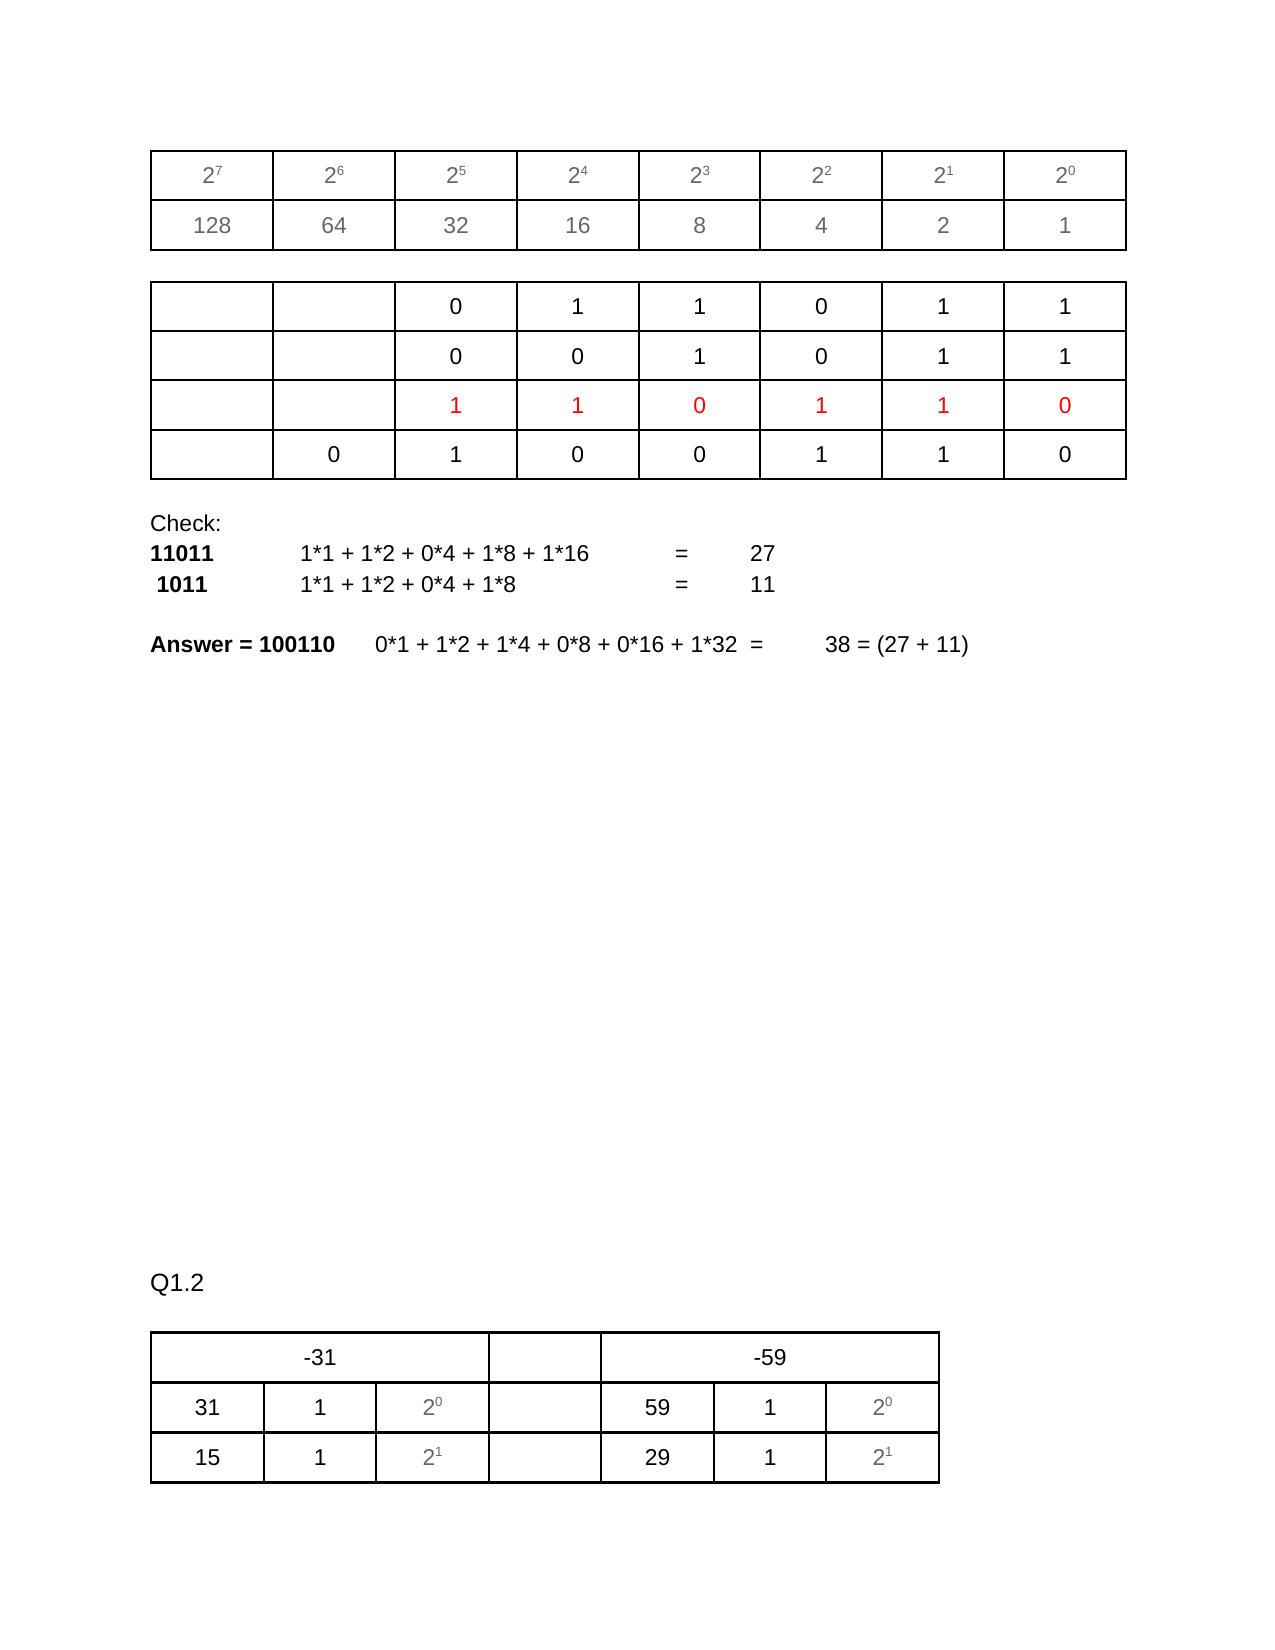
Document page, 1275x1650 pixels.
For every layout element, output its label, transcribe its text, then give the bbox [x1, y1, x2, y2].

table_header [490, 1334, 600, 1381]
table_cell 1 [761, 381, 881, 429]
table_cell 20 [827, 1384, 938, 1431]
table_cell 1 [883, 381, 1003, 429]
table_cell 1 [265, 1384, 375, 1431]
table_cell 1 [518, 381, 638, 429]
table_cell 1 [715, 1384, 825, 1431]
table_header [274, 283, 394, 330]
table_header 0 [761, 283, 881, 330]
table_header 24 [518, 152, 638, 199]
table_header [152, 283, 272, 330]
table_cell [152, 332, 272, 379]
table_header -59 [602, 1334, 938, 1381]
table_header 20 [1005, 152, 1125, 199]
table_cell 20 [377, 1384, 488, 1431]
table_cell [490, 1434, 600, 1481]
table_cell 0 [1005, 431, 1125, 478]
table_cell 1 [640, 332, 759, 379]
table_header 0 [396, 283, 516, 330]
table_cell [490, 1384, 600, 1431]
table_header 23 [640, 152, 759, 199]
table_cell 0 [518, 332, 638, 379]
table_cell [274, 332, 394, 379]
table_cell 0 [640, 431, 759, 478]
table_header 25 [396, 152, 516, 199]
table_cell 2 [883, 201, 1003, 248]
table_cell 1 [396, 431, 516, 478]
text Answer = 100110 0*1 + 1*2 + 1*4 + 0*8 + 0*16 + 1*32 = 38 = (27 + 11) [150, 631, 1125, 688]
table_cell 29 [602, 1434, 713, 1481]
table_cell 0 [518, 431, 638, 478]
table_cell 0 [1005, 381, 1125, 429]
table_cell 0 [640, 381, 759, 429]
text Check: [150, 510, 1125, 537]
table_cell 21 [827, 1434, 938, 1481]
table_header 21 [883, 152, 1003, 199]
table_header 27 [152, 152, 272, 199]
table_cell 1 [883, 431, 1003, 478]
table_cell 4 [761, 201, 881, 248]
table_cell 64 [274, 201, 394, 248]
table_cell 0 [396, 332, 516, 379]
table_header 1 [518, 283, 638, 330]
table_cell 128 [152, 201, 272, 248]
table_header 26 [274, 152, 394, 199]
table_header 1 [883, 283, 1003, 330]
table_header -31 [152, 1334, 488, 1381]
table_header 22 [761, 152, 881, 199]
text 1011 1*1 + 1*2 + 0*4 + 1*8 = 11 [150, 571, 1125, 597]
table_cell [274, 381, 394, 429]
table_cell 31 [152, 1384, 263, 1431]
table_cell [152, 431, 272, 478]
table_cell 1 [396, 381, 516, 429]
table_cell 1 [883, 332, 1003, 379]
table_cell 1 [761, 431, 881, 478]
subtitle Q1.2 [150, 1268, 1125, 1297]
table_cell 0 [274, 431, 394, 478]
table_cell 32 [396, 201, 516, 248]
table_cell [152, 381, 272, 429]
table_cell 59 [602, 1384, 713, 1431]
text 11011 1*1 + 1*2 + 0*4 + 1*8 + 1*16 = 27 [150, 540, 1125, 567]
table_cell 1 [1005, 332, 1125, 379]
table_cell 1 [1005, 201, 1125, 248]
table_header 1 [1005, 283, 1125, 330]
table_cell 16 [518, 201, 638, 248]
table_header 1 [640, 283, 759, 330]
table_cell 0 [761, 332, 881, 379]
table_cell 15 [152, 1434, 263, 1481]
table_cell 1 [715, 1434, 825, 1481]
table_cell 8 [640, 201, 759, 248]
table_cell 1 [265, 1434, 375, 1481]
table_cell 21 [377, 1434, 488, 1481]
